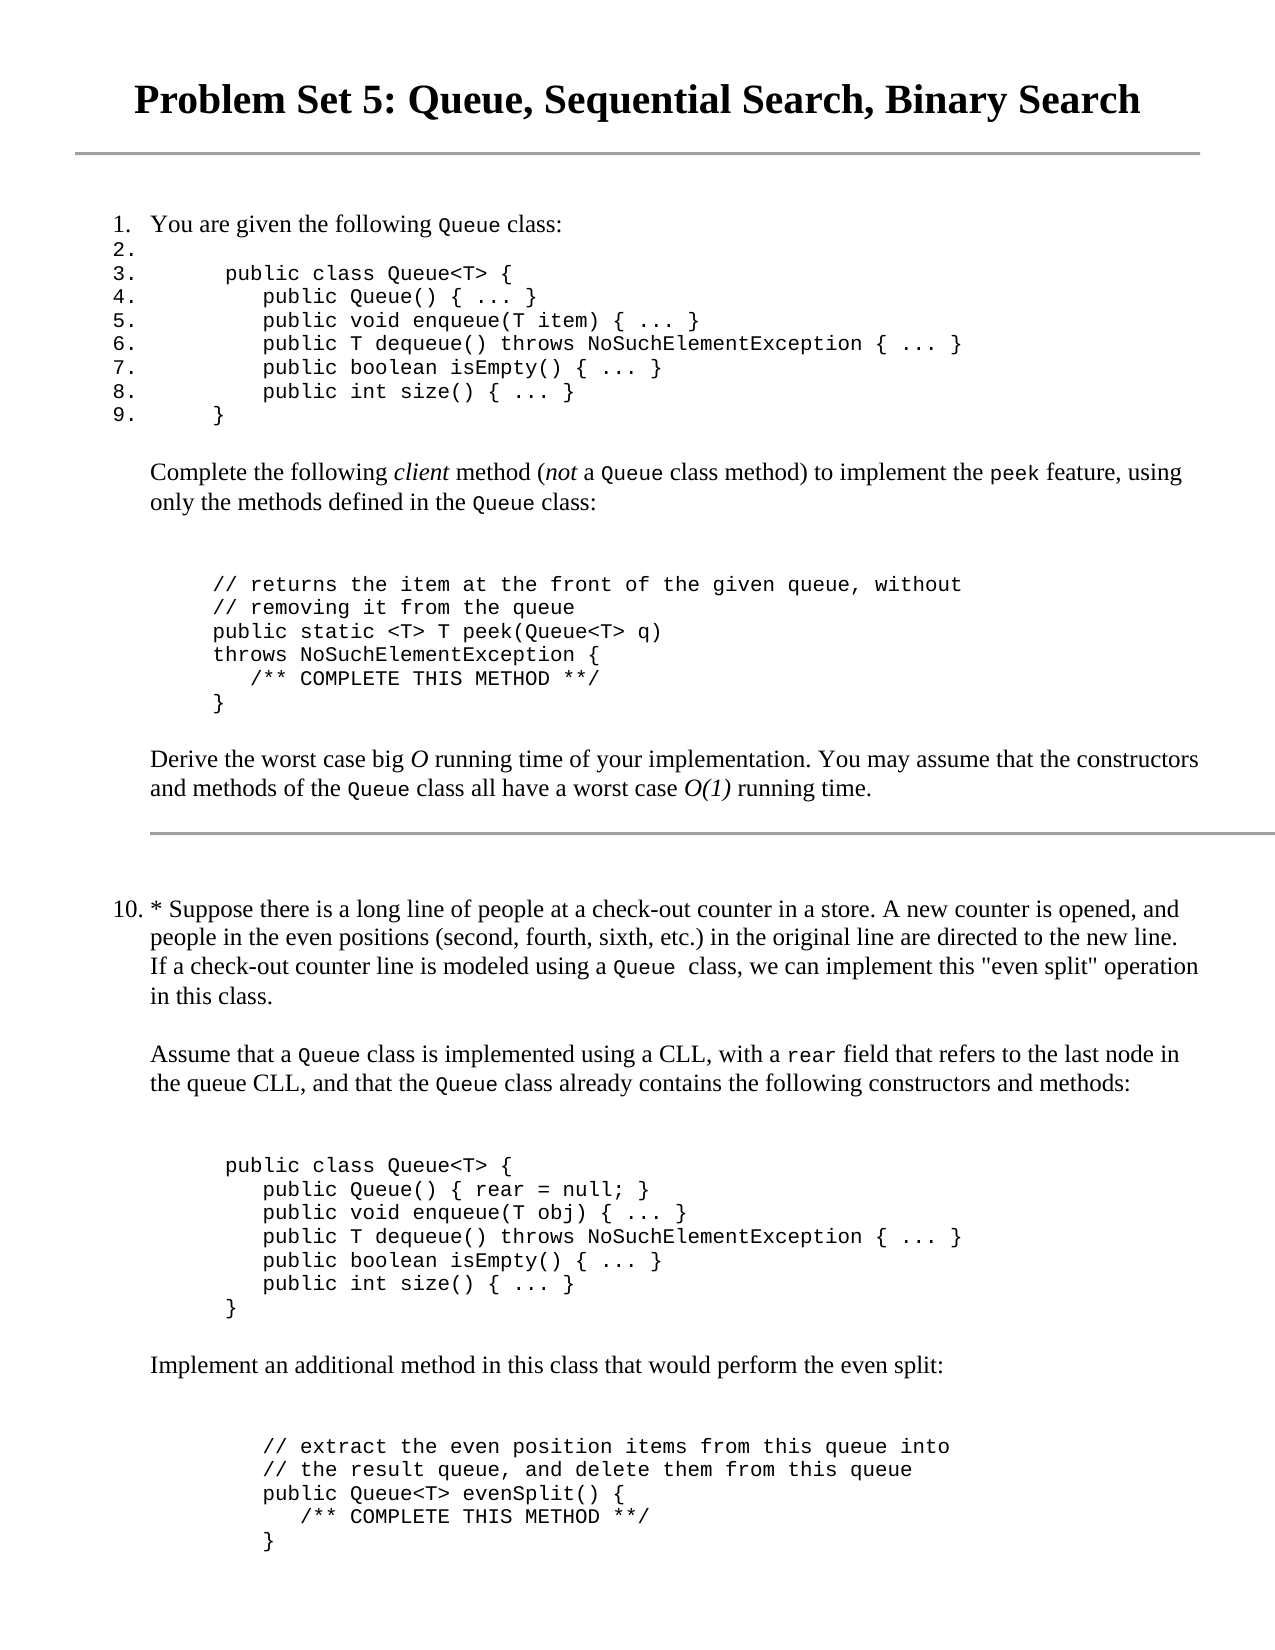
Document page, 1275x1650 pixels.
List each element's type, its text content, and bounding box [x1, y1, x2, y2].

text } [150, 1297, 1200, 1321]
text public static <T> T peek(Queue<T> q) [150, 621, 1200, 644]
text Assume that a Queue class is implemented using a CLL, with a rear field that refers to the last node in the queue CLL, and that the Queue class already contains the following constructors and methods: [150, 1039, 1200, 1098]
text // returns the item at the front of the given queue, without [150, 573, 1200, 597]
text public Queue<T> evenSplit() { [150, 1483, 1200, 1507]
text Complete the following client method (not a Queue class method) to implement the peek feature, using only the methods defined in the Queue class: [150, 457, 1200, 516]
text /** COMPLETE THIS METHOD **/ [150, 1507, 1200, 1530]
text // extract the even position items from this queue into [150, 1436, 1200, 1459]
text public class Queue<T> { [150, 1155, 1200, 1179]
list public class Queue<T> { [112, 262, 1200, 286]
text Implement an additional method in this class that would perform the even split: [150, 1350, 1200, 1378]
text public void enqueue(T obj) { ... } [150, 1202, 1200, 1226]
text public Queue() { rear = null; } [150, 1179, 1200, 1202]
list public int size() { ... } [112, 381, 1200, 404]
list You are given the following Queue class: [112, 209, 1200, 239]
text } [150, 692, 1200, 715]
list public void enqueue(T item) { ... } [112, 310, 1200, 333]
text throws NoSuchElementException { [150, 644, 1200, 668]
text Problem Set 5: Queue, Sequential Search, Binary Search [75, 75, 1200, 123]
list } [112, 404, 1200, 428]
text Derive the worst case big O running time of your implementation. You may assume that the constructors and methods of the Queue class all have a worst case O(1) running time. [150, 744, 1200, 803]
text public boolean isEmpty() { ... } [150, 1249, 1200, 1273]
text /** COMPLETE THIS METHOD **/ [150, 668, 1200, 692]
text } [150, 1530, 1200, 1554]
text public int size() { ... } [150, 1273, 1200, 1297]
text // removing it from the queue [150, 597, 1200, 621]
text public T dequeue() throws NoSuchElementException { ... } [150, 1226, 1200, 1249]
list * Suppose there is a long line of people at a check-out counter in a store. A new counter is opened, and people in the even positions (second, fourth, sixth, etc.) in the original line are directed to the new line. If a check-out counter line is modeled using a Queue class, we can implement this "even split" operation in this class. [112, 894, 1200, 1009]
list public boolean isEmpty() { ... } [112, 357, 1200, 381]
list public Queue() { ... } [112, 286, 1200, 310]
text // the result queue, and delete them from this queue [150, 1459, 1200, 1483]
list public T dequeue() throws NoSuchElementException { ... } [112, 333, 1200, 357]
